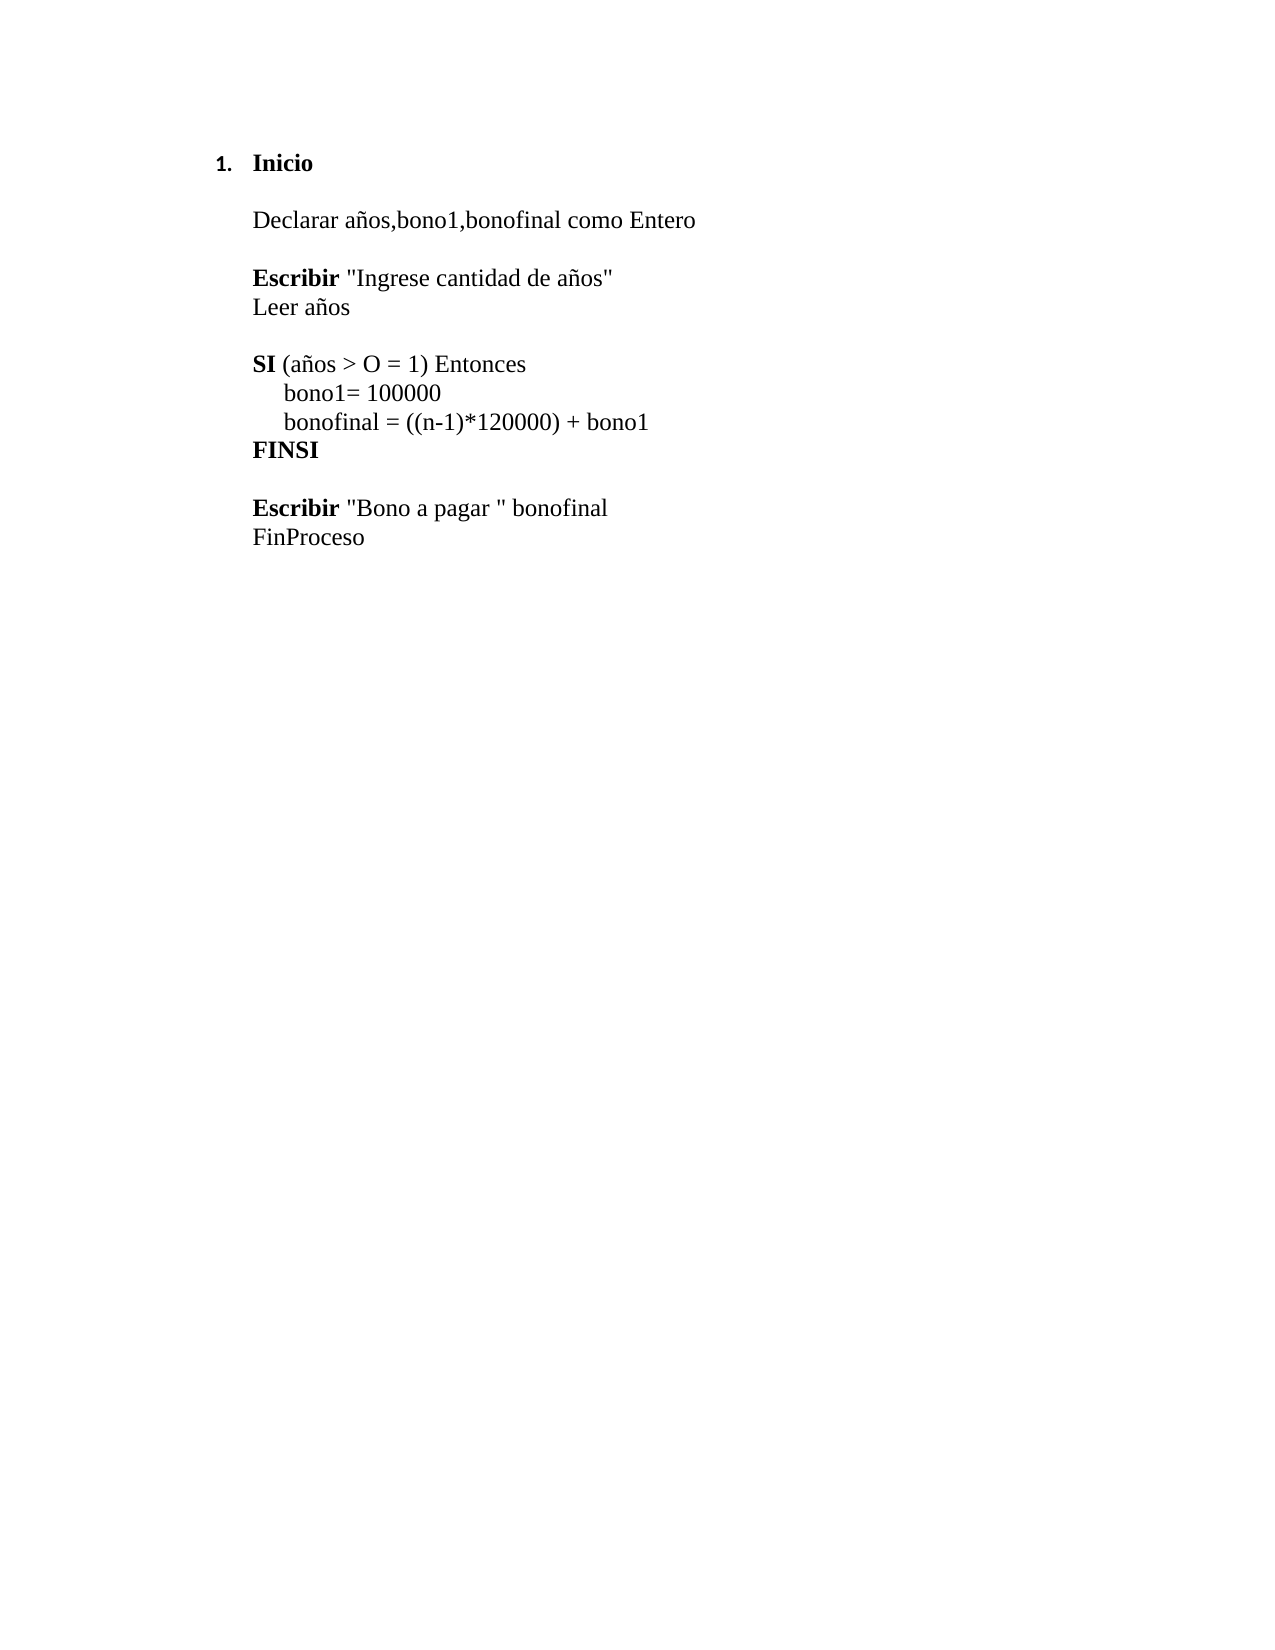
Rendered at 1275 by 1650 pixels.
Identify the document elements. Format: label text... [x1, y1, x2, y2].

list Inicio Declarar años,bono1,bonofinal como Entero Escribir "Ingrese cantidad de años" Leer años SI (años > O = 1) Entonces bono1= 100000 bonofinal = ((n-1)*120000) + bono1 FINSI Escribir "Bono a pagar " bonofinal FinProceso [215, 148, 1098, 550]
